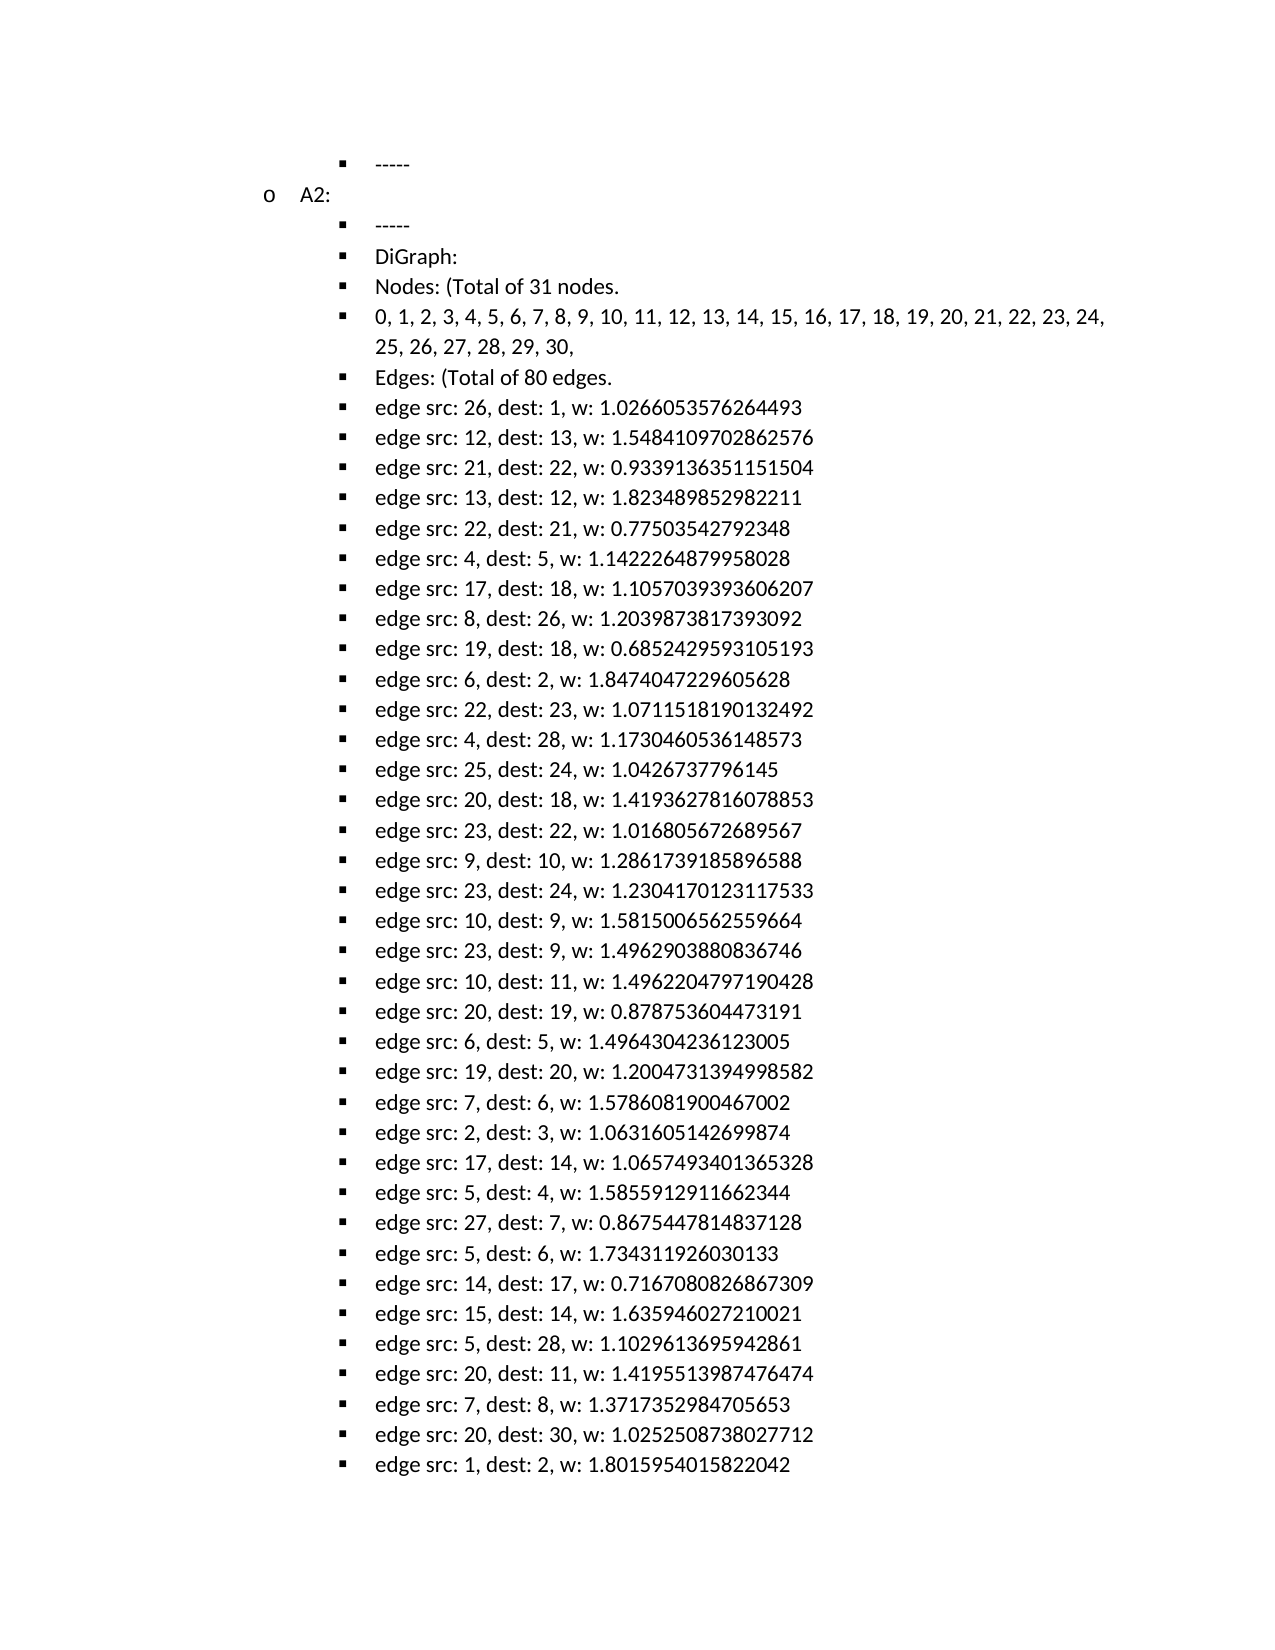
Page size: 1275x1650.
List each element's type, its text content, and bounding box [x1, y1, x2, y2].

list edge src: 1, dest: 2, w: 1.8015954015822042 [337, 1450, 1125, 1478]
list edge src: 23, dest: 22, w: 1.016805672689567 [337, 816, 1125, 844]
list edge src: 5, dest: 28, w: 1.1029613695942861 [337, 1329, 1125, 1357]
list 0, 1, 2, 3, 4, 5, 6, 7, 8, 9, 10, 11, 12, 13, 14, 15, 16, 17, 18, 19, 20, 21, 22, 23, 24, 25, 26, 27, 28, 29, 30, [337, 302, 1125, 361]
list Edges: (Total of 80 edges. [337, 363, 1125, 391]
list A2: [262, 180, 1125, 209]
list edge src: 19, dest: 20, w: 1.2004731394998582 [337, 1057, 1125, 1086]
list edge src: 12, dest: 13, w: 1.5484109702862576 [337, 423, 1125, 451]
list edge src: 22, dest: 23, w: 1.0711518190132492 [337, 695, 1125, 723]
list edge src: 13, dest: 12, w: 1.823489852982211 [337, 483, 1125, 512]
list edge src: 17, dest: 14, w: 1.0657493401365328 [337, 1148, 1125, 1176]
list edge src: 22, dest: 21, w: 0.77503542792348 [337, 514, 1125, 542]
list edge src: 17, dest: 18, w: 1.1057039393606207 [337, 574, 1125, 602]
list edge src: 20, dest: 18, w: 1.4193627816078853 [337, 786, 1125, 814]
list edge src: 25, dest: 24, w: 1.0426737796145 [337, 755, 1125, 783]
list Nodes: (Total of 31 nodes. [337, 272, 1125, 300]
list edge src: 23, dest: 9, w: 1.4962903880836746 [337, 937, 1125, 965]
list edge src: 14, dest: 17, w: 0.7167080826867309 [337, 1269, 1125, 1297]
list edge src: 10, dest: 9, w: 1.5815006562559664 [337, 906, 1125, 934]
list DiGraph: [337, 242, 1125, 270]
list edge src: 21, dest: 22, w: 0.9339136351151504 [337, 453, 1125, 481]
list edge src: 4, dest: 5, w: 1.1422264879958028 [337, 544, 1125, 572]
list edge src: 10, dest: 11, w: 1.4962204797190428 [337, 967, 1125, 995]
list edge src: 19, dest: 18, w: 0.6852429593105193 [337, 634, 1125, 663]
list ----- [337, 150, 1125, 178]
list edge src: 20, dest: 30, w: 1.0252508738027712 [337, 1420, 1125, 1448]
list edge src: 7, dest: 8, w: 1.3717352984705653 [337, 1390, 1125, 1418]
list edge src: 9, dest: 10, w: 1.2861739185896588 [337, 846, 1125, 874]
list edge src: 6, dest: 5, w: 1.4964304236123005 [337, 1027, 1125, 1055]
list edge src: 26, dest: 1, w: 1.0266053576264493 [337, 393, 1125, 421]
list edge src: 8, dest: 26, w: 1.2039873817393092 [337, 604, 1125, 632]
list edge src: 7, dest: 6, w: 1.5786081900467002 [337, 1088, 1125, 1116]
list edge src: 5, dest: 6, w: 1.734311926030133 [337, 1239, 1125, 1267]
list edge src: 5, dest: 4, w: 1.5855912911662344 [337, 1178, 1125, 1206]
list edge src: 15, dest: 14, w: 1.635946027210021 [337, 1299, 1125, 1327]
list edge src: 20, dest: 11, w: 1.4195513987476474 [337, 1359, 1125, 1388]
list ----- [337, 212, 1125, 240]
list edge src: 6, dest: 2, w: 1.8474047229605628 [337, 665, 1125, 693]
list edge src: 23, dest: 24, w: 1.2304170123117533 [337, 876, 1125, 904]
list edge src: 20, dest: 19, w: 0.878753604473191 [337, 997, 1125, 1025]
list edge src: 27, dest: 7, w: 0.8675447814837128 [337, 1208, 1125, 1237]
list edge src: 2, dest: 3, w: 1.0631605142699874 [337, 1118, 1125, 1146]
list edge src: 4, dest: 28, w: 1.1730460536148573 [337, 725, 1125, 753]
